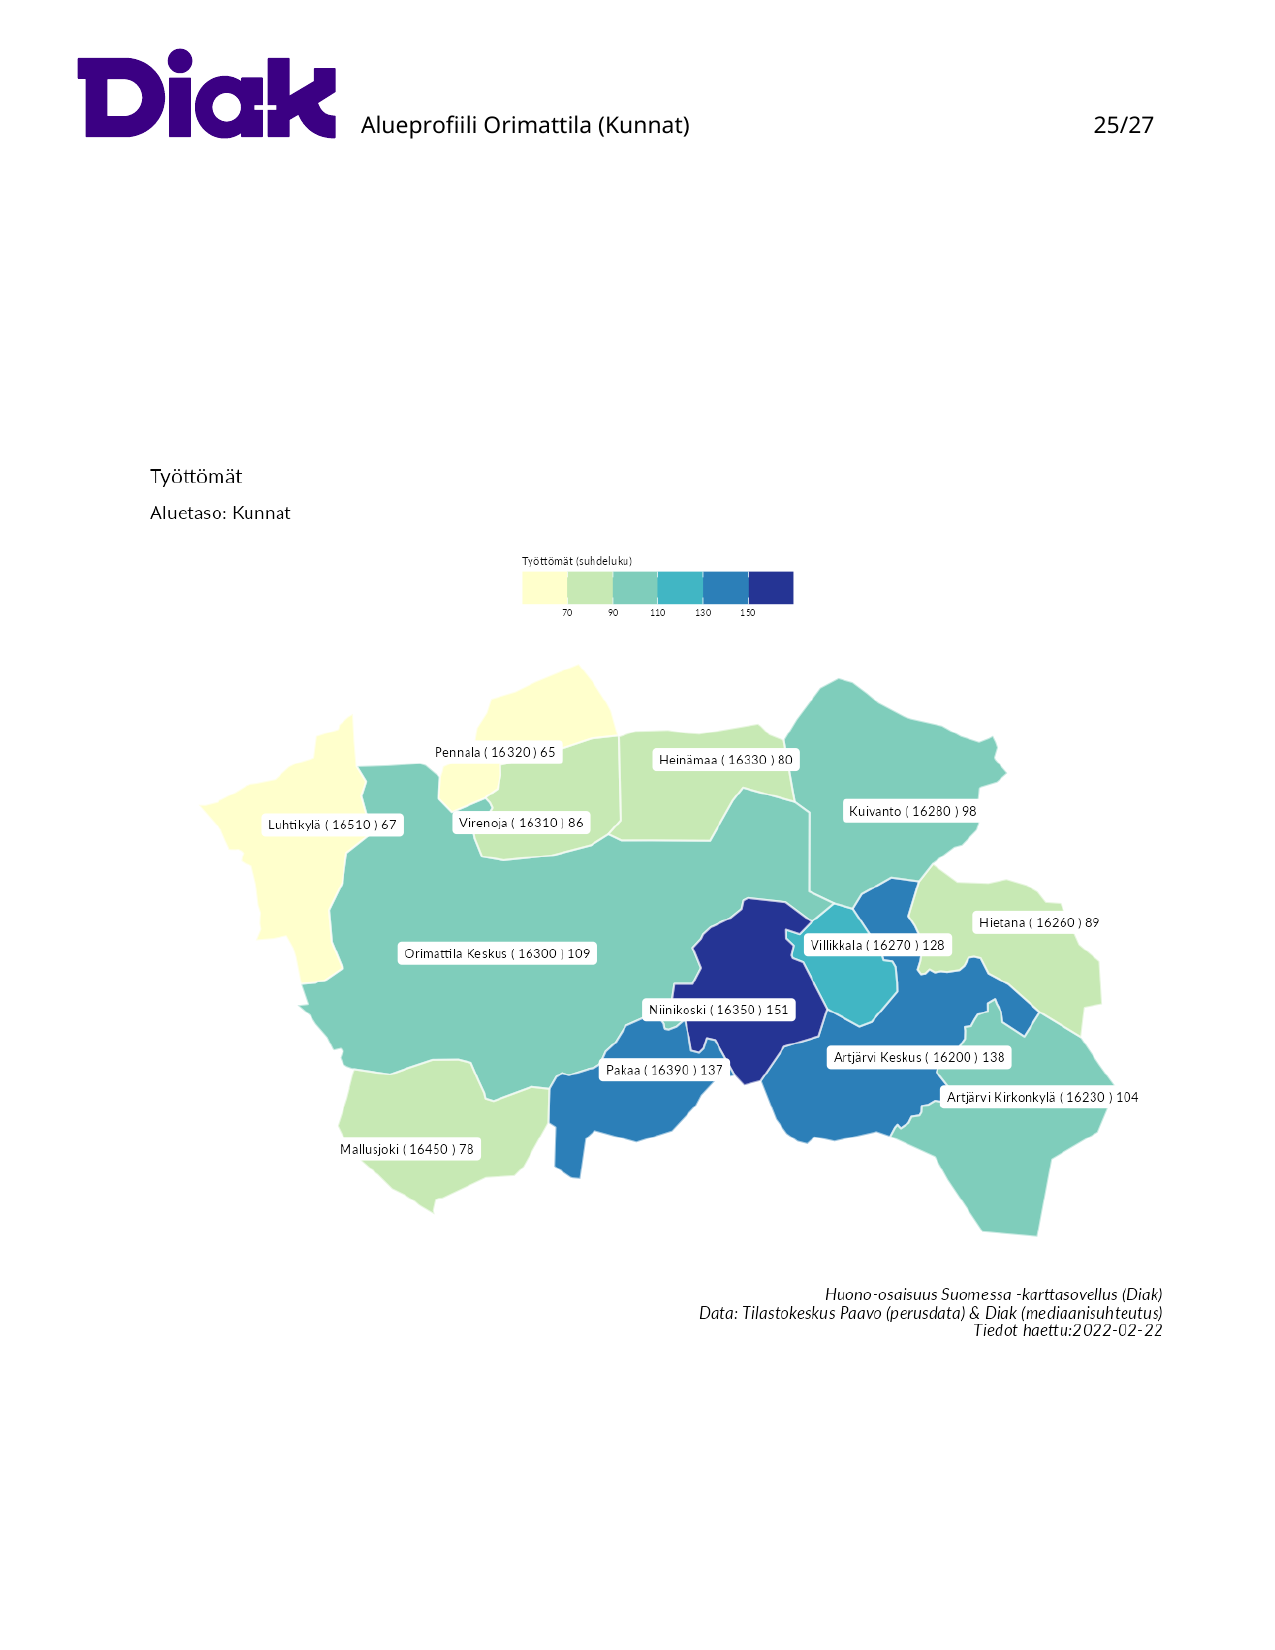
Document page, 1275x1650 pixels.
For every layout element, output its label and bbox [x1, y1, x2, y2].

picture [93, 172, 1219, 1576]
